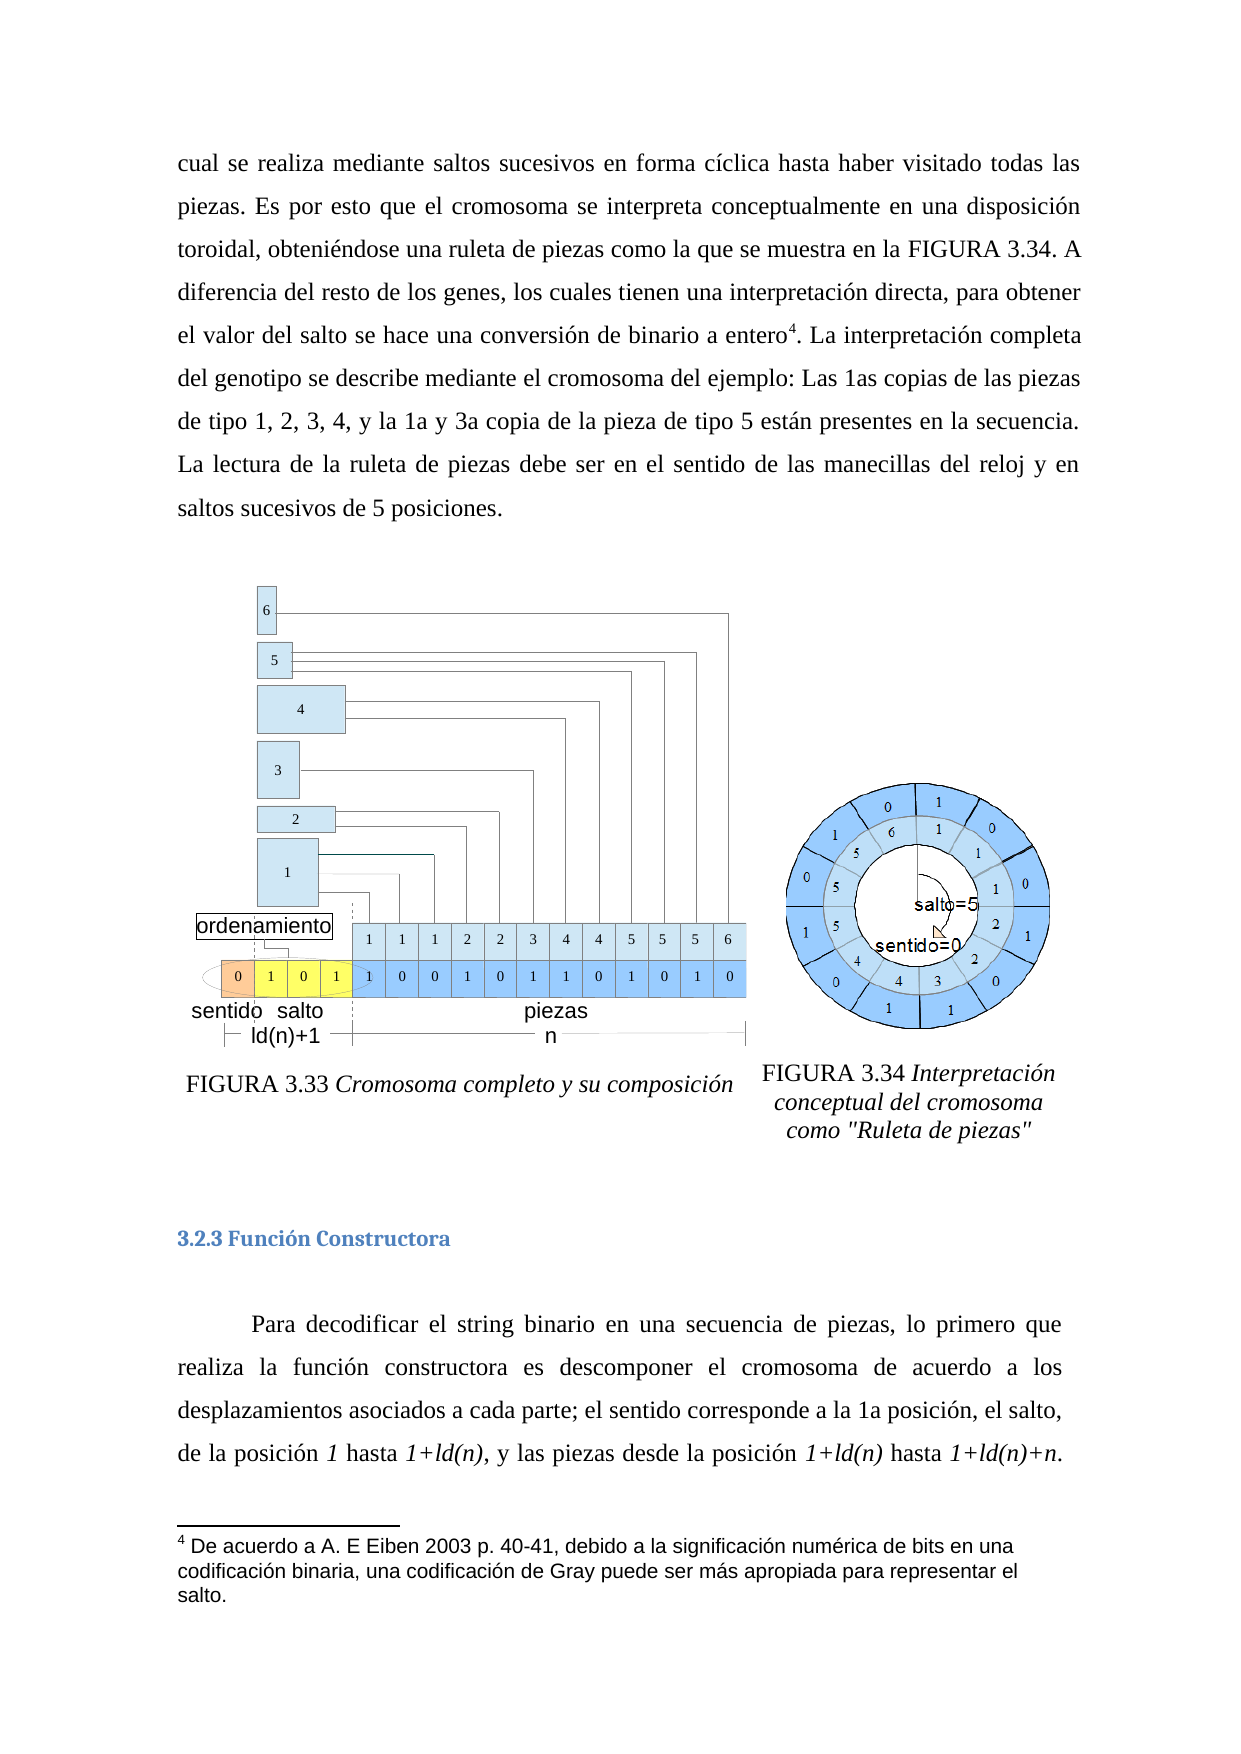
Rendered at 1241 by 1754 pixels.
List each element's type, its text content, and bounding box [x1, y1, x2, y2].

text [177, 148, 1082, 521]
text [177, 1309, 1063, 1467]
subtitle 3.2.3 Función Constructora [177, 1226, 1063, 1252]
picture [786, 783, 1050, 1045]
